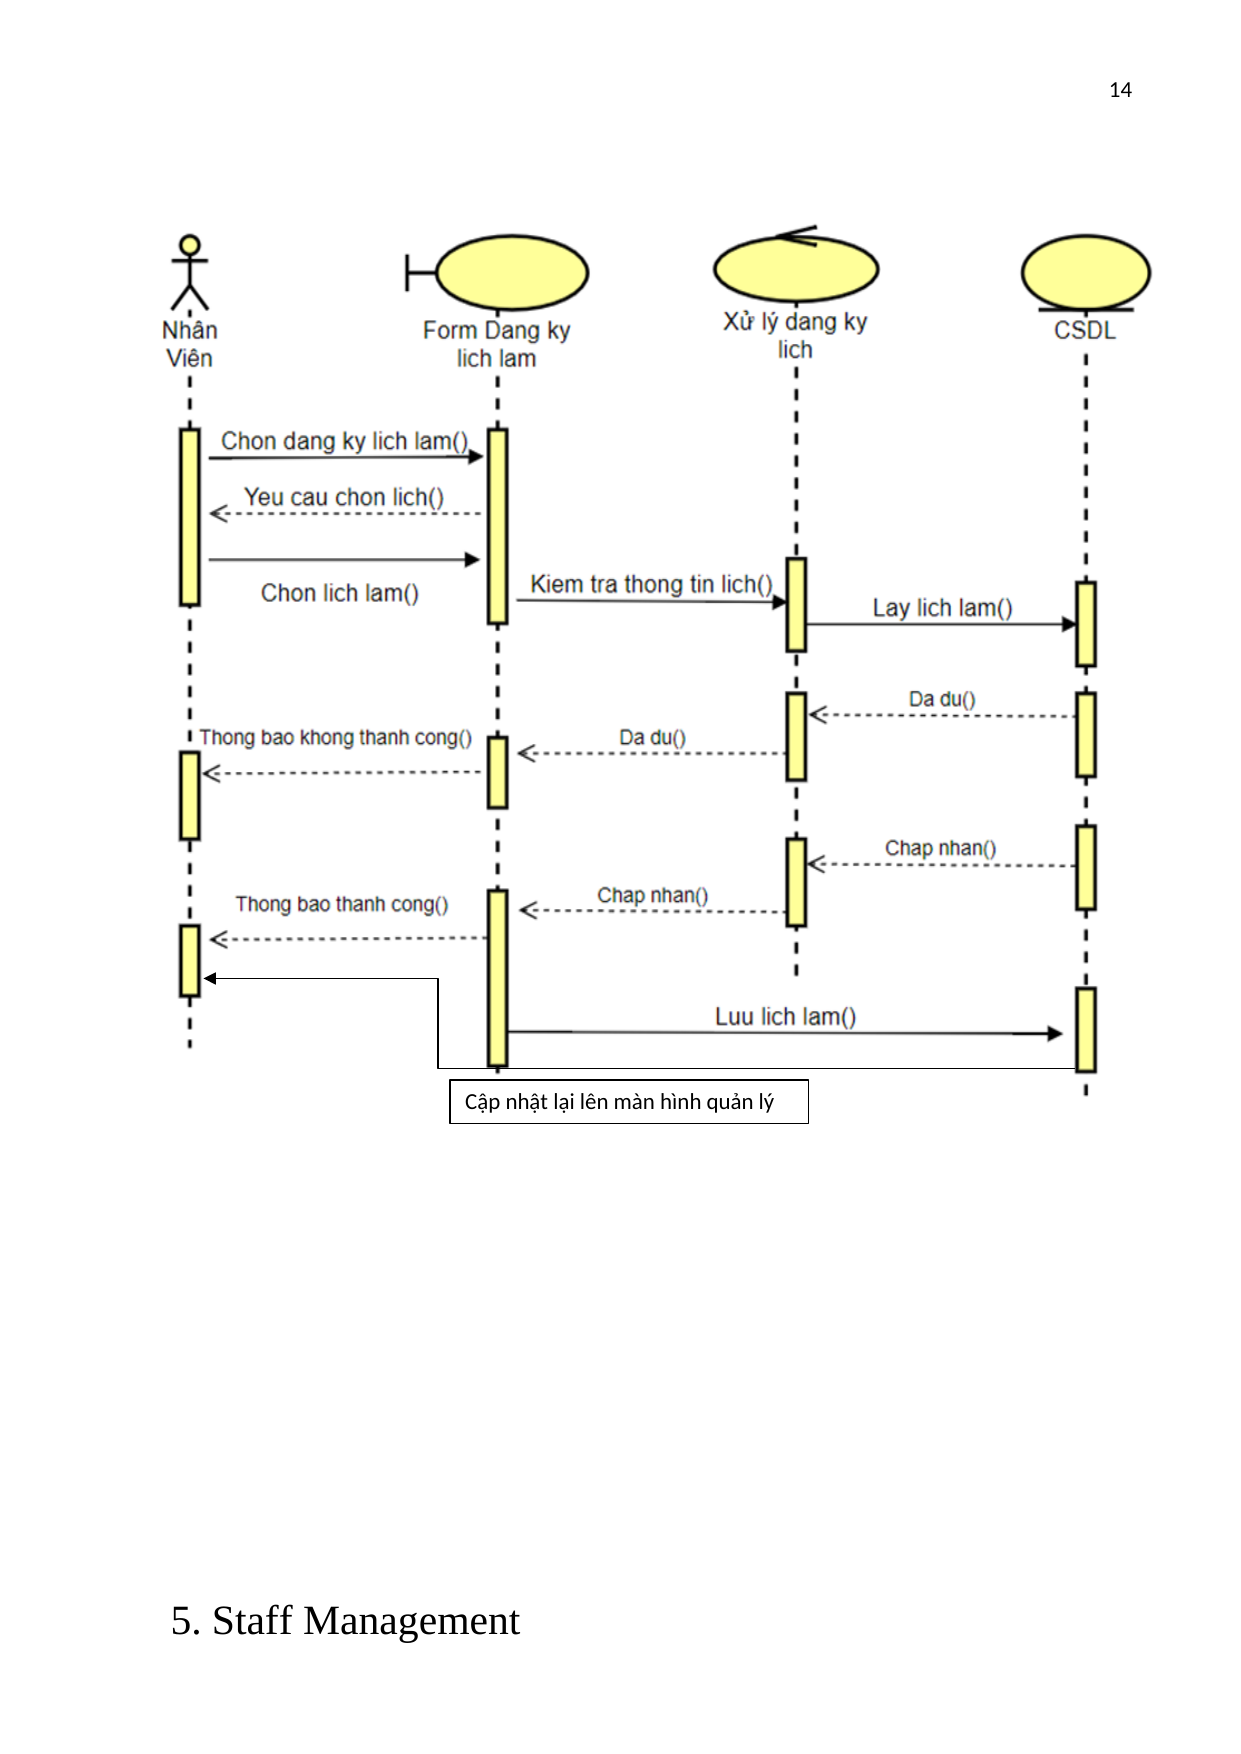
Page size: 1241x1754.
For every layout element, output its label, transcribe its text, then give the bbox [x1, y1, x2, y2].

picture [132, 207, 1185, 1115]
list Staff Management [170, 1595, 1132, 1643]
